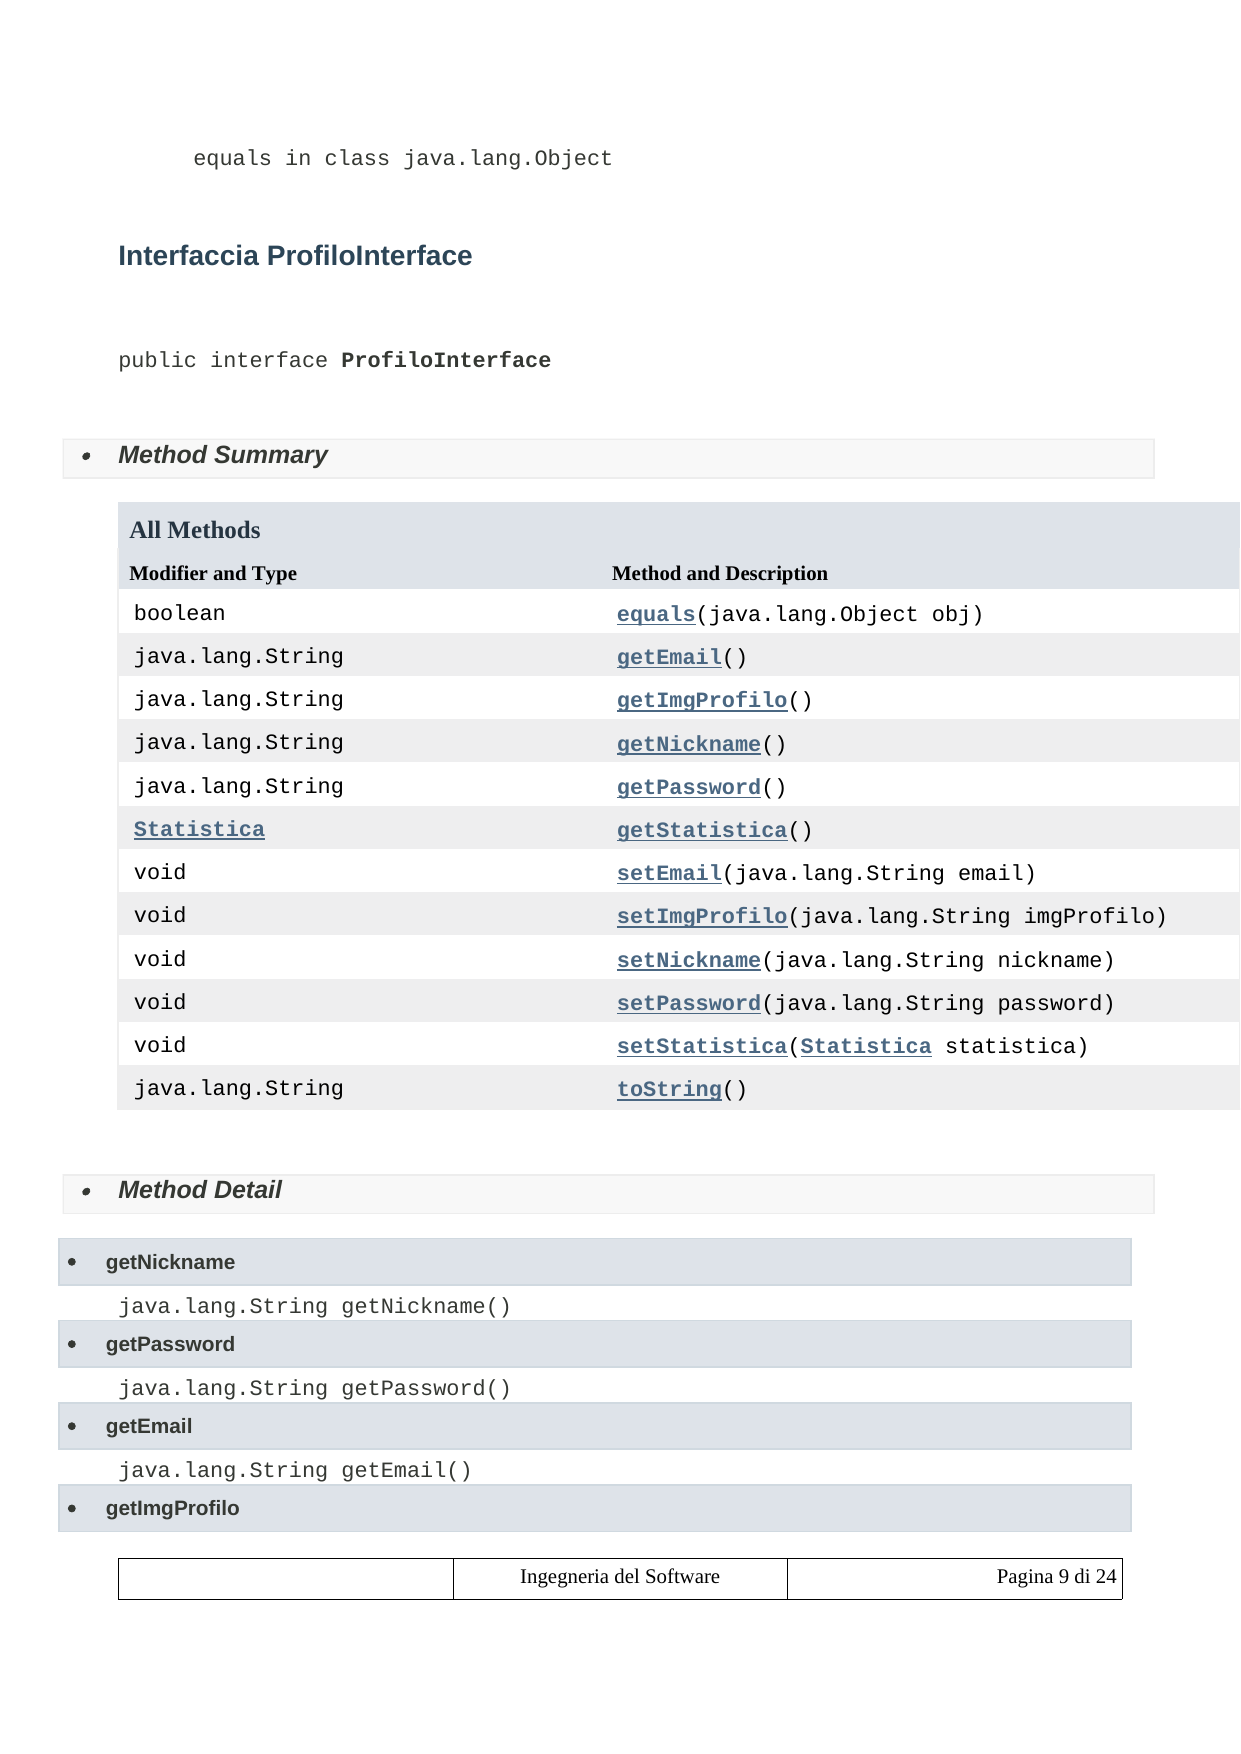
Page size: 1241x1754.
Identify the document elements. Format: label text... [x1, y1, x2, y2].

list Method Detail [64, 1176, 1153, 1213]
table_cell java.lang.String [119, 676, 601, 719]
table_cell setStatistica(Statistica statistica) [601, 1022, 1239, 1065]
table_header All Methods [118, 502, 1240, 548]
table_cell Modifier and Type [119, 548, 601, 589]
table_cell getPassword() [601, 762, 1239, 806]
table_cell getNickname() [601, 719, 1239, 762]
text java.lang.String getEmail() [118, 1459, 1122, 1484]
table_cell java.lang.String [119, 1065, 601, 1108]
table_cell equals(java.lang.Object obj) [601, 589, 1239, 633]
table_cell setNickname(java.lang.String nickname) [601, 935, 1239, 978]
table_cell setPassword(java.lang.String password) [601, 979, 1239, 1022]
table_cell getImgProfilo() [601, 676, 1239, 719]
table_cell getStatistica() [601, 806, 1239, 849]
table_cell void [119, 892, 601, 935]
table_cell setEmail(java.lang.String email) [601, 849, 1239, 892]
table_cell getEmail() [601, 633, 1239, 676]
table_cell boolean [119, 589, 601, 633]
list getPassword [60, 1321, 1130, 1366]
table_cell java.lang.String [119, 633, 601, 676]
list getEmail [60, 1404, 1130, 1448]
table_cell void [119, 935, 601, 978]
list getNickname [60, 1239, 1130, 1284]
table_cell java.lang.String [119, 762, 601, 806]
text Interfaccia ProfiloInterface [118, 239, 1122, 272]
table_cell java.lang.String [119, 719, 601, 762]
table_cell toString() [601, 1065, 1239, 1108]
text equals in class java.lang.Object [193, 148, 1122, 172]
table_cell Statistica [119, 806, 601, 849]
text java.lang.String getNickname() [118, 1295, 1122, 1320]
table_cell setImgProfilo(java.lang.String imgProfilo) [601, 892, 1239, 935]
table_cell void [119, 979, 601, 1022]
list getImgProfilo [60, 1486, 1130, 1531]
table_cell Method and Description [601, 548, 1239, 589]
list Method Summary [64, 440, 1153, 477]
text java.lang.String getPassword() [118, 1377, 1122, 1402]
table_cell void [119, 849, 601, 892]
text public interface ProfiloInterface [118, 349, 1122, 374]
table_cell void [119, 1022, 601, 1065]
